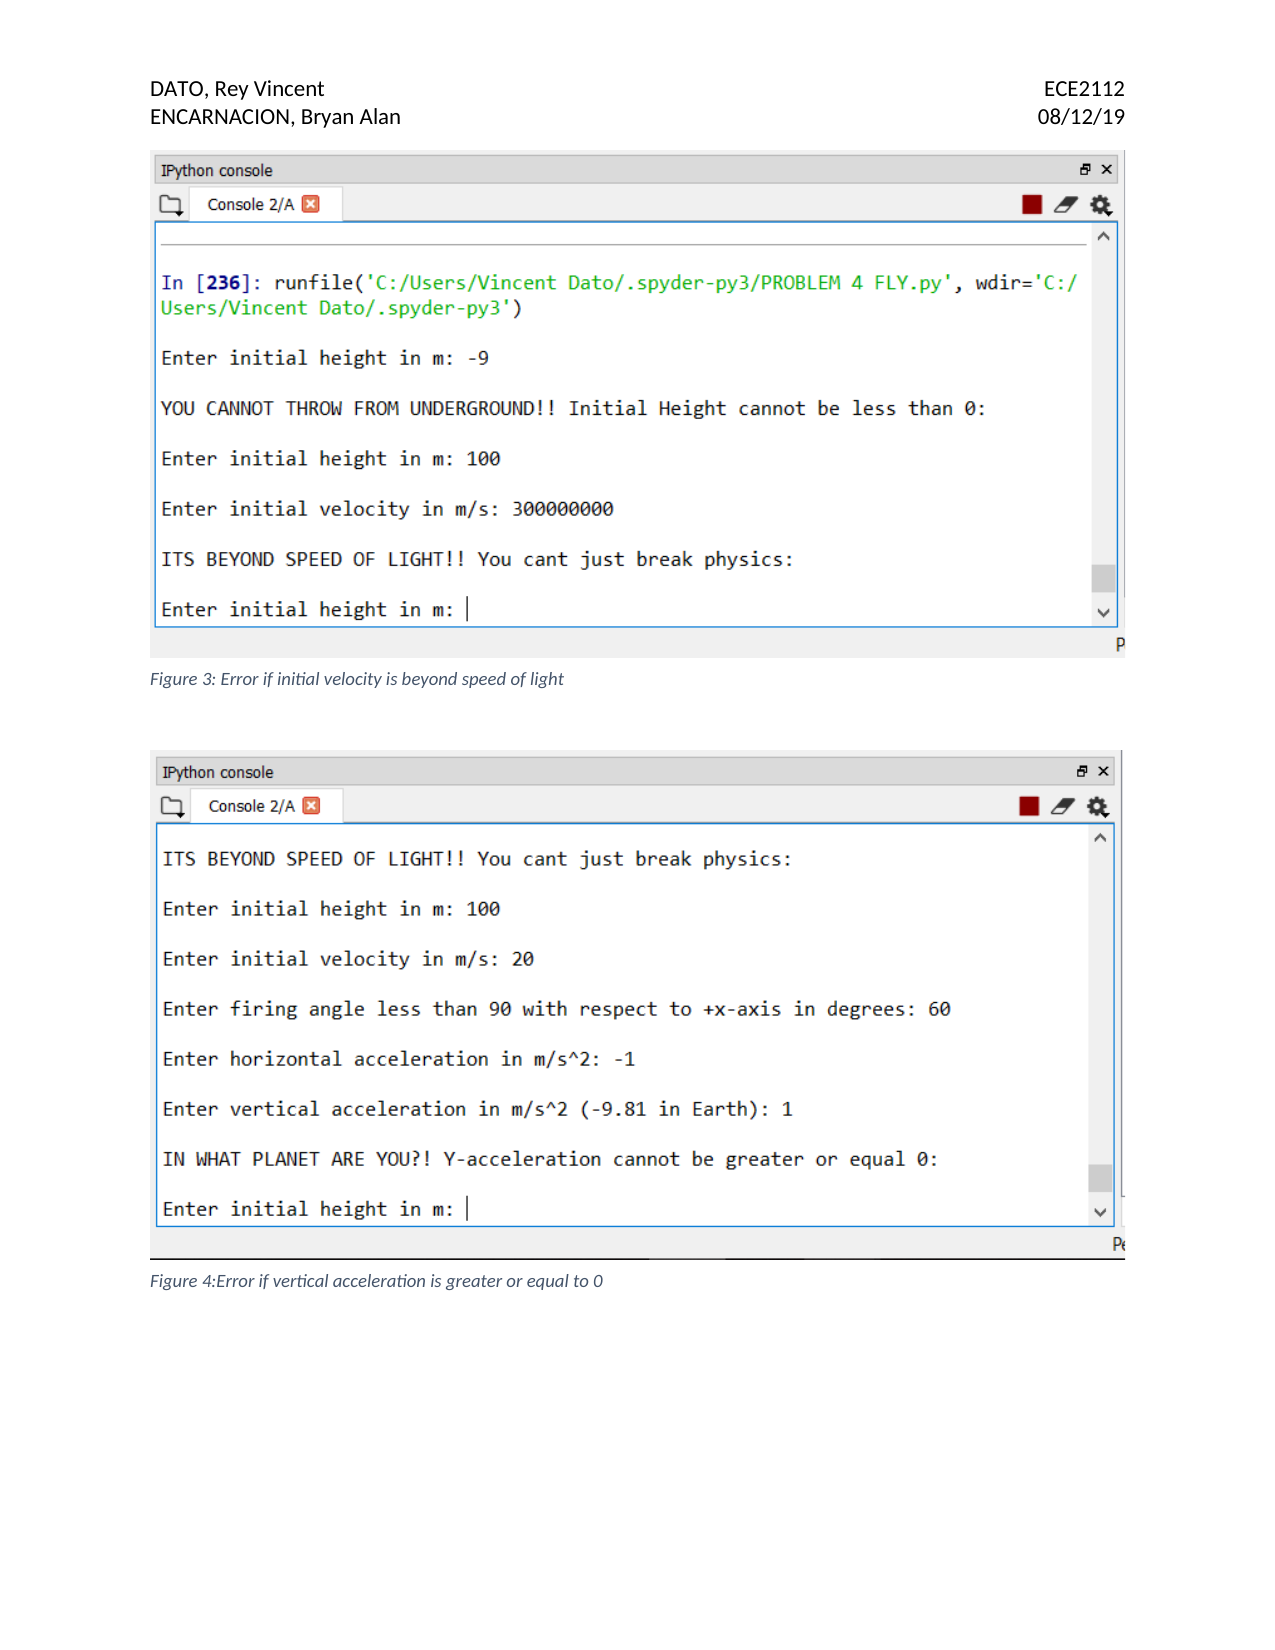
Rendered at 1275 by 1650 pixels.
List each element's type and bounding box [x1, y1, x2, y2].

picture [150, 750, 1125, 1260]
picture [150, 150, 1125, 658]
